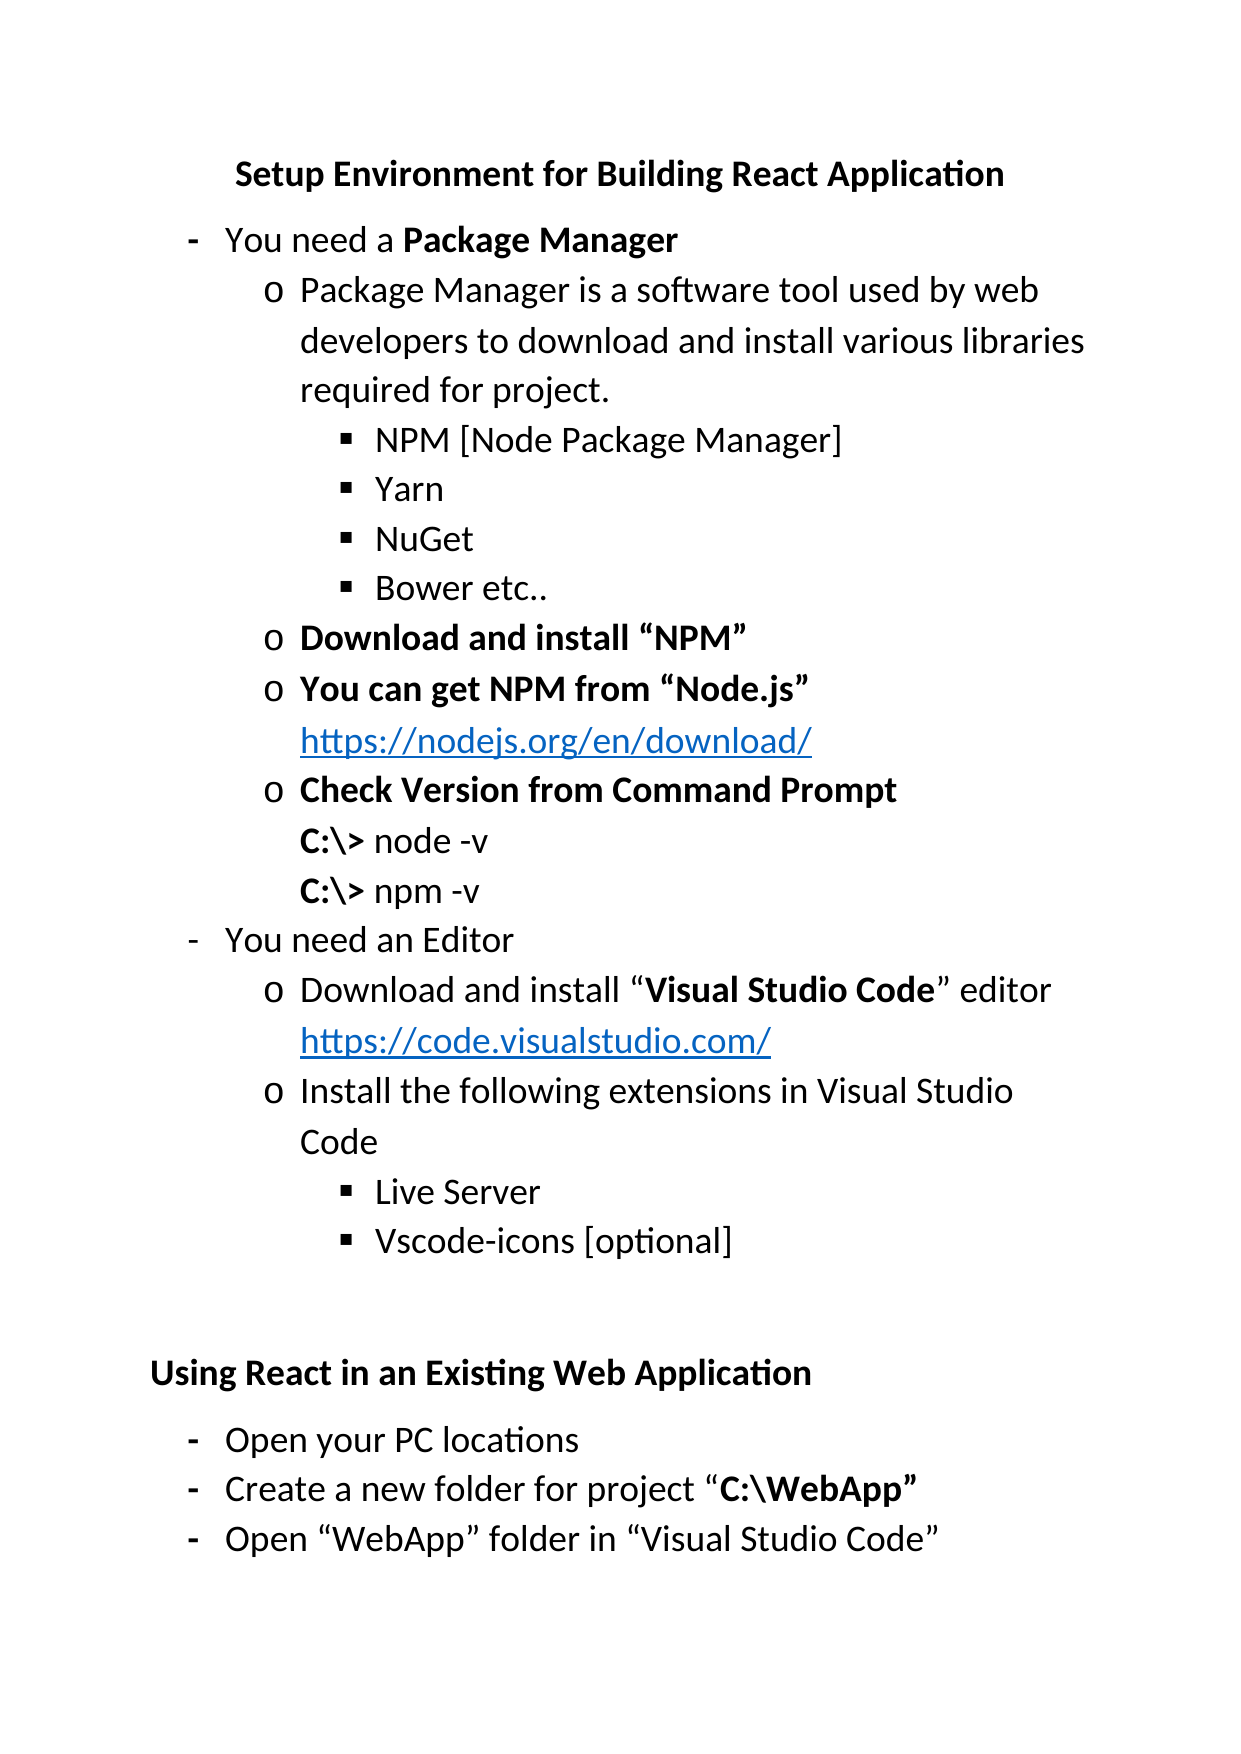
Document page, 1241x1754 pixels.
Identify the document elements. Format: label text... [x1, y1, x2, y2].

list Vscode-icons [optional] [337, 1217, 1090, 1263]
list NPM [Node Package Manager] [337, 416, 1090, 462]
list Bower etc.. [337, 564, 1090, 610]
list Open your PC locations [187, 1416, 1090, 1461]
list Live Server [337, 1168, 1090, 1213]
list Package Manager is a software tool used by web developers to download and install various libraries required for project. [262, 266, 1090, 412]
list Check Version from Command Prompt C:\> node -v C:\> npm -v [262, 766, 1090, 913]
list You can get NPM from “Node.js” https://nodejs.org/en/download/ [262, 665, 1090, 762]
list Install the following extensions in Visual Studio Code [262, 1067, 1090, 1164]
list Open “WebApp” folder in “Visual Studio Code” [187, 1514, 1090, 1560]
text Using React in an Existing Web Application [150, 1349, 1090, 1395]
list Yarn [337, 465, 1090, 511]
list Download and install “NPM” [262, 614, 1090, 662]
list NuGet [337, 515, 1090, 561]
list Download and install “Visual Studio Code” editor https://code.visualstudio.com/ [262, 966, 1090, 1063]
list You need an Editor [187, 916, 1090, 962]
text Setup Environment for Building React Application [150, 150, 1090, 196]
list Create a new folder for project “C:\WebApp” [187, 1465, 1090, 1511]
list You need a Package Manager [187, 216, 1090, 262]
